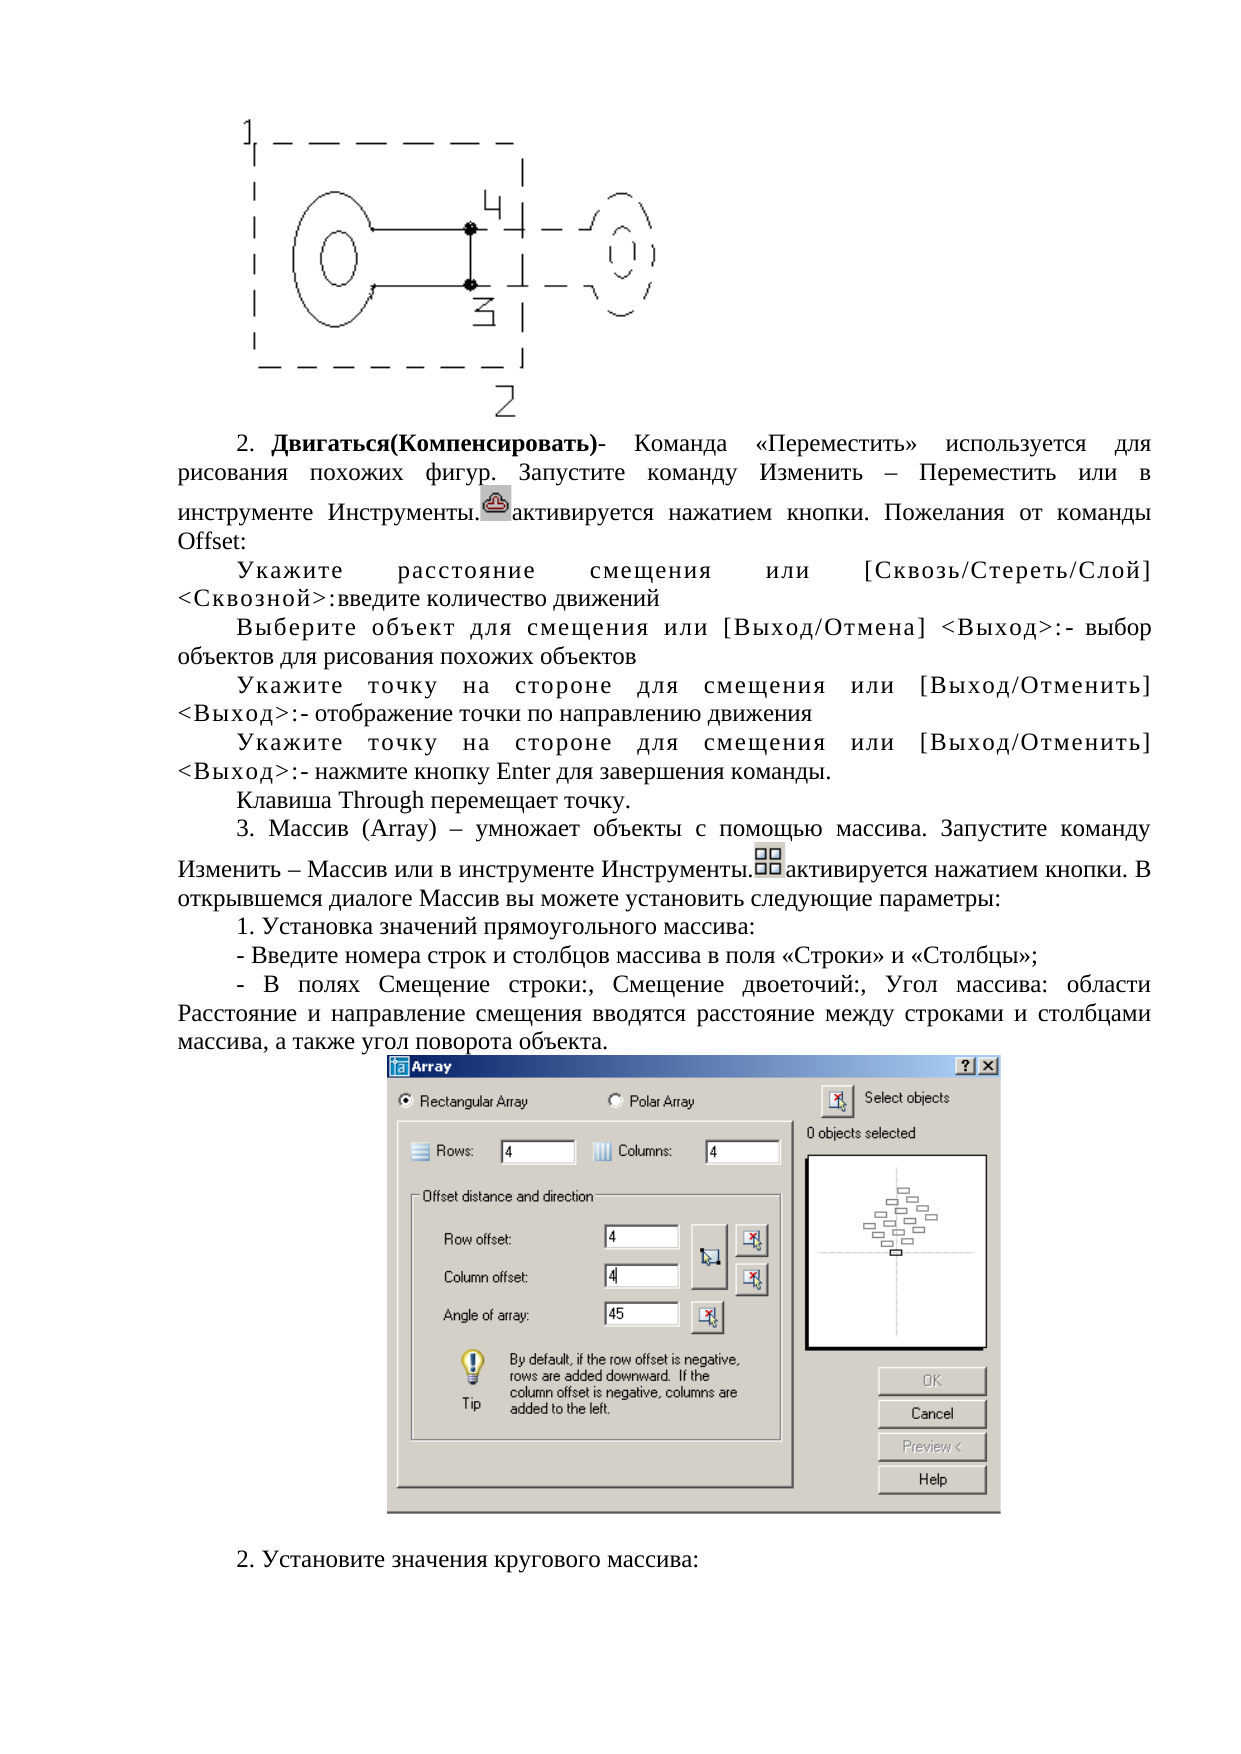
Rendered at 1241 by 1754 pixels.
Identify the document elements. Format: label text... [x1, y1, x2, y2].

picture [387, 1055, 1001, 1515]
text 2. Установите значения кругового массива: [177, 1544, 1152, 1572]
text Укажите расстояние смещения или [Сквозь/Стереть/Слой] <Сквозной>:введите количество движений [177, 555, 1152, 612]
text Выберите объект для смещения или [Выход/Отмена] <Выход>:- выбор объектов для рисования похожих объектов [177, 612, 1152, 670]
text - Введите номера строк и столбцов массива в поля «Строки» и «Столбцы»; [177, 940, 1152, 969]
text - В полях Смещение строки:, Смещение двоеточий:, Угол массива: области Расстояние и направление смещения вводятся расстояние между строками и столбцами массива, а также угол поворота объекта. [177, 969, 1152, 1055]
picture [236, 118, 665, 428]
picture [480, 485, 512, 521]
text Клавиша Through перемещает точку. [177, 785, 1152, 813]
text Укажите точку на стороне для смещения или [Выход/Отменить] <Выход>:- отображение точки по направлению движения [177, 670, 1152, 727]
picture [754, 842, 786, 878]
text 1. Установка значений прямоугольного массива: [177, 911, 1152, 940]
text 3. Массив (Array) – умножает объекты с помощью массива. Запустите команду Изменить – Массив или в инструменте Инструменты.активируется нажатием кнопки. В открывшемся диалоге Массив вы можете установить следующие параметры: [177, 813, 1152, 911]
list Двигаться(Компенсировать)- Команда «Переместить» используется для рисования похожих фигур. Запустите команду Изменить – Переместить или в инструменте Инструменты.активируется нажатием кнопки. Пожелания от команды Offset: [177, 428, 1152, 555]
text Укажите точку на стороне для смещения или [Выход/Отменить] <Выход>:- нажмите кнопку Enter для завершения команды. [177, 727, 1152, 785]
